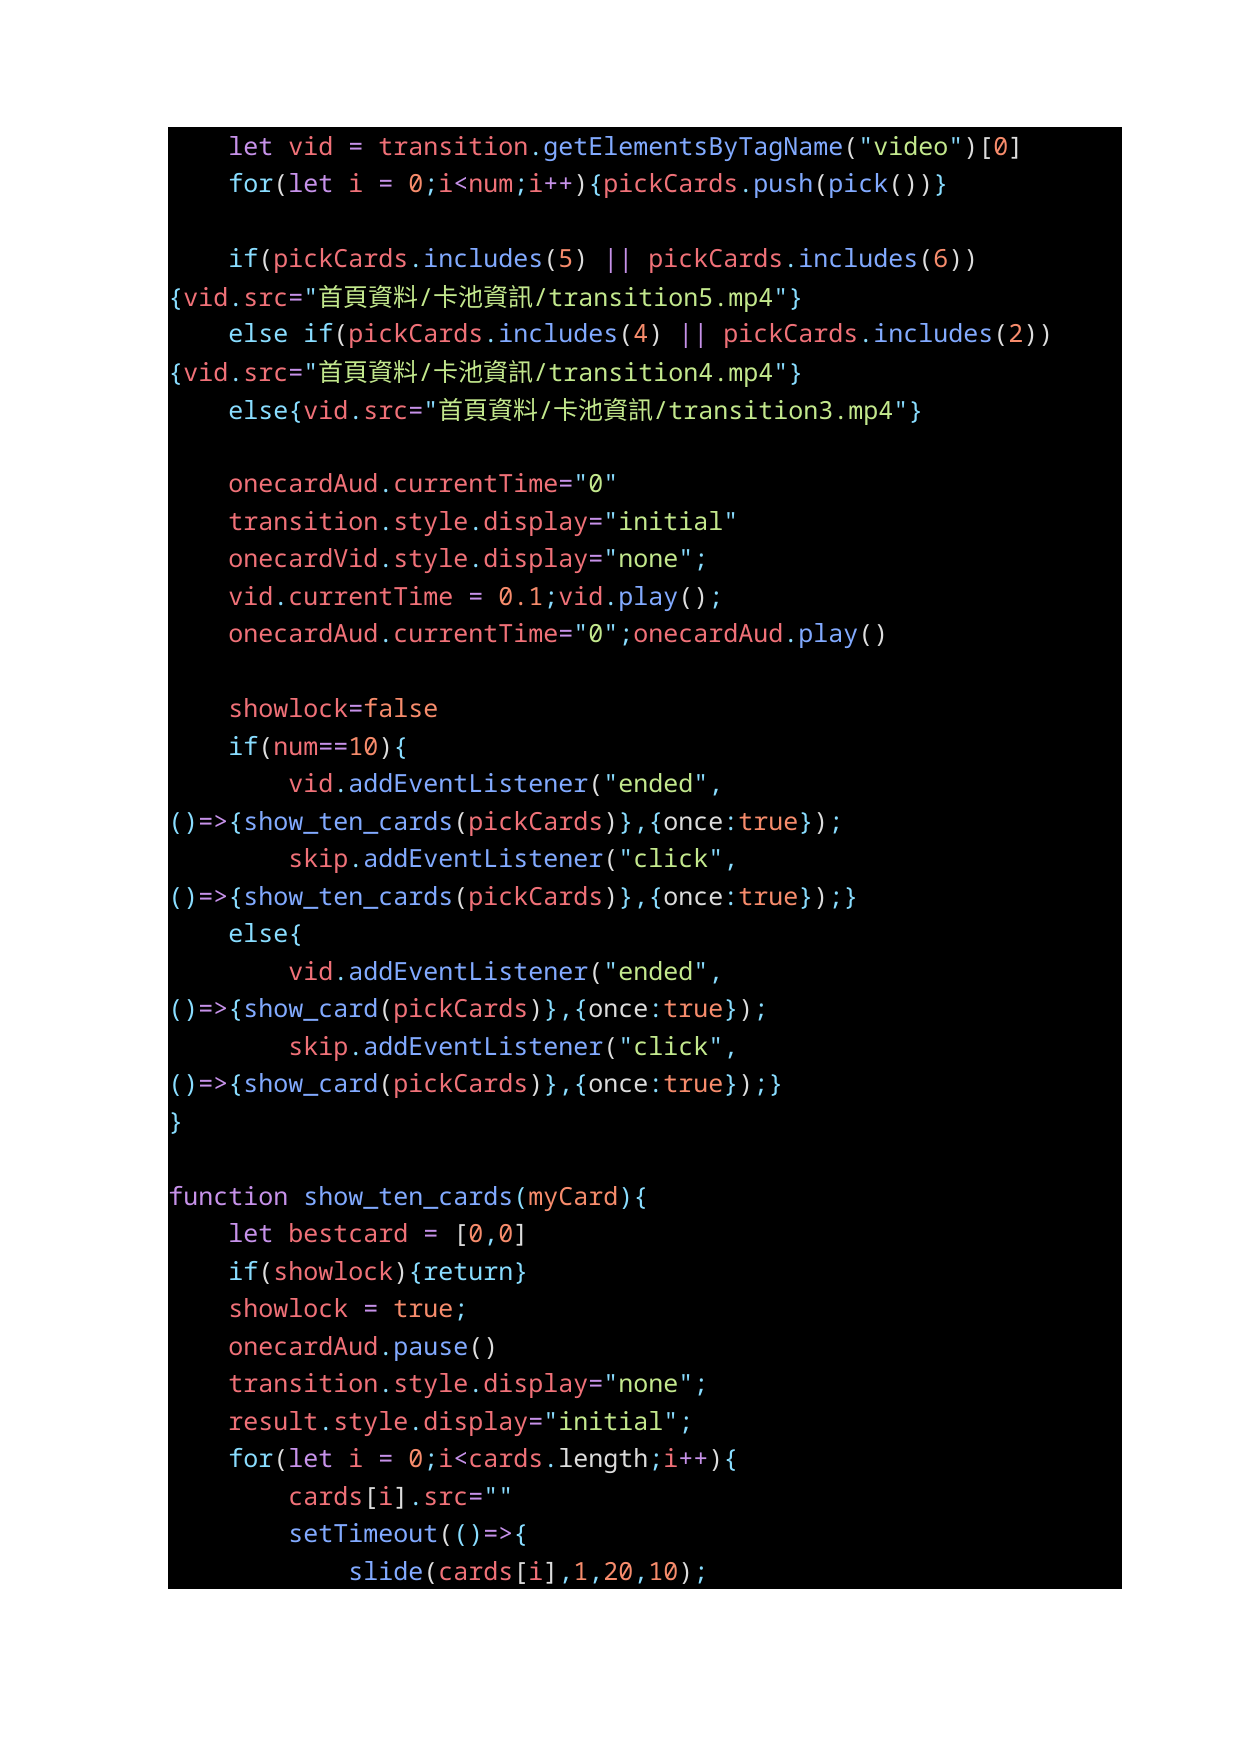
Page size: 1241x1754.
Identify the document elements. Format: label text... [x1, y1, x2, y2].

text onecardAud.currentTime="0";onecardAud.play() [168, 614, 1122, 652]
text transition.style.display="initial" [168, 502, 1122, 539]
text showlock=false [168, 689, 1122, 727]
text setTimeout(()=>{ [168, 1514, 1122, 1552]
text skip.addEventListener("click",()=>{show_card(pickCards)},{once:true});} [168, 1027, 1122, 1102]
text cards[i].src="" [168, 1477, 1122, 1514]
text transition.style.display="none"; [168, 1364, 1122, 1402]
text for(let i = 0;i<num;i++){pickCards.push(pick())} [168, 164, 1122, 202]
text let vid = transition.getElementsByTagName("video")[0] [168, 127, 1122, 164]
text else if(pickCards.includes(4) || pickCards.includes(2)){vid.src="首頁資料/卡池資訊/transition4.mp4"} [168, 314, 1122, 389]
text for(let i = 0;i<cards.length;i++){ [168, 1439, 1122, 1477]
text else{ [168, 914, 1122, 952]
text skip.addEventListener("click",()=>{show_ten_cards(pickCards)},{once:true});} [168, 839, 1122, 914]
text showlock = true; [168, 1289, 1122, 1327]
text slide(cards[i],1,20,10); [168, 1552, 1122, 1589]
text if(pickCards.includes(5) || pickCards.includes(6)){vid.src="首頁資料/卡池資訊/transition5.mp4"} [168, 239, 1122, 314]
text } [168, 1102, 1122, 1139]
text if(num==10){ [168, 727, 1122, 764]
text function show_ten_cards(myCard){ [168, 1177, 1122, 1214]
text result.style.display="initial"; [168, 1402, 1122, 1439]
text onecardAud.pause() [168, 1327, 1122, 1364]
text if(showlock){return} [168, 1252, 1122, 1289]
text else{vid.src="首頁資料/卡池資訊/transition3.mp4"} [168, 389, 1122, 427]
text onecardAud.currentTime="0" [168, 464, 1122, 502]
text onecardVid.style.display="none"; [168, 539, 1122, 577]
text vid.currentTime = 0.1;vid.play(); [168, 577, 1122, 614]
text let bestcard = [0,0] [168, 1214, 1122, 1252]
text vid.addEventListener("ended",()=>{show_ten_cards(pickCards)},{once:true}); [168, 764, 1122, 839]
text vid.addEventListener("ended",()=>{show_card(pickCards)},{once:true}); [168, 952, 1122, 1027]
